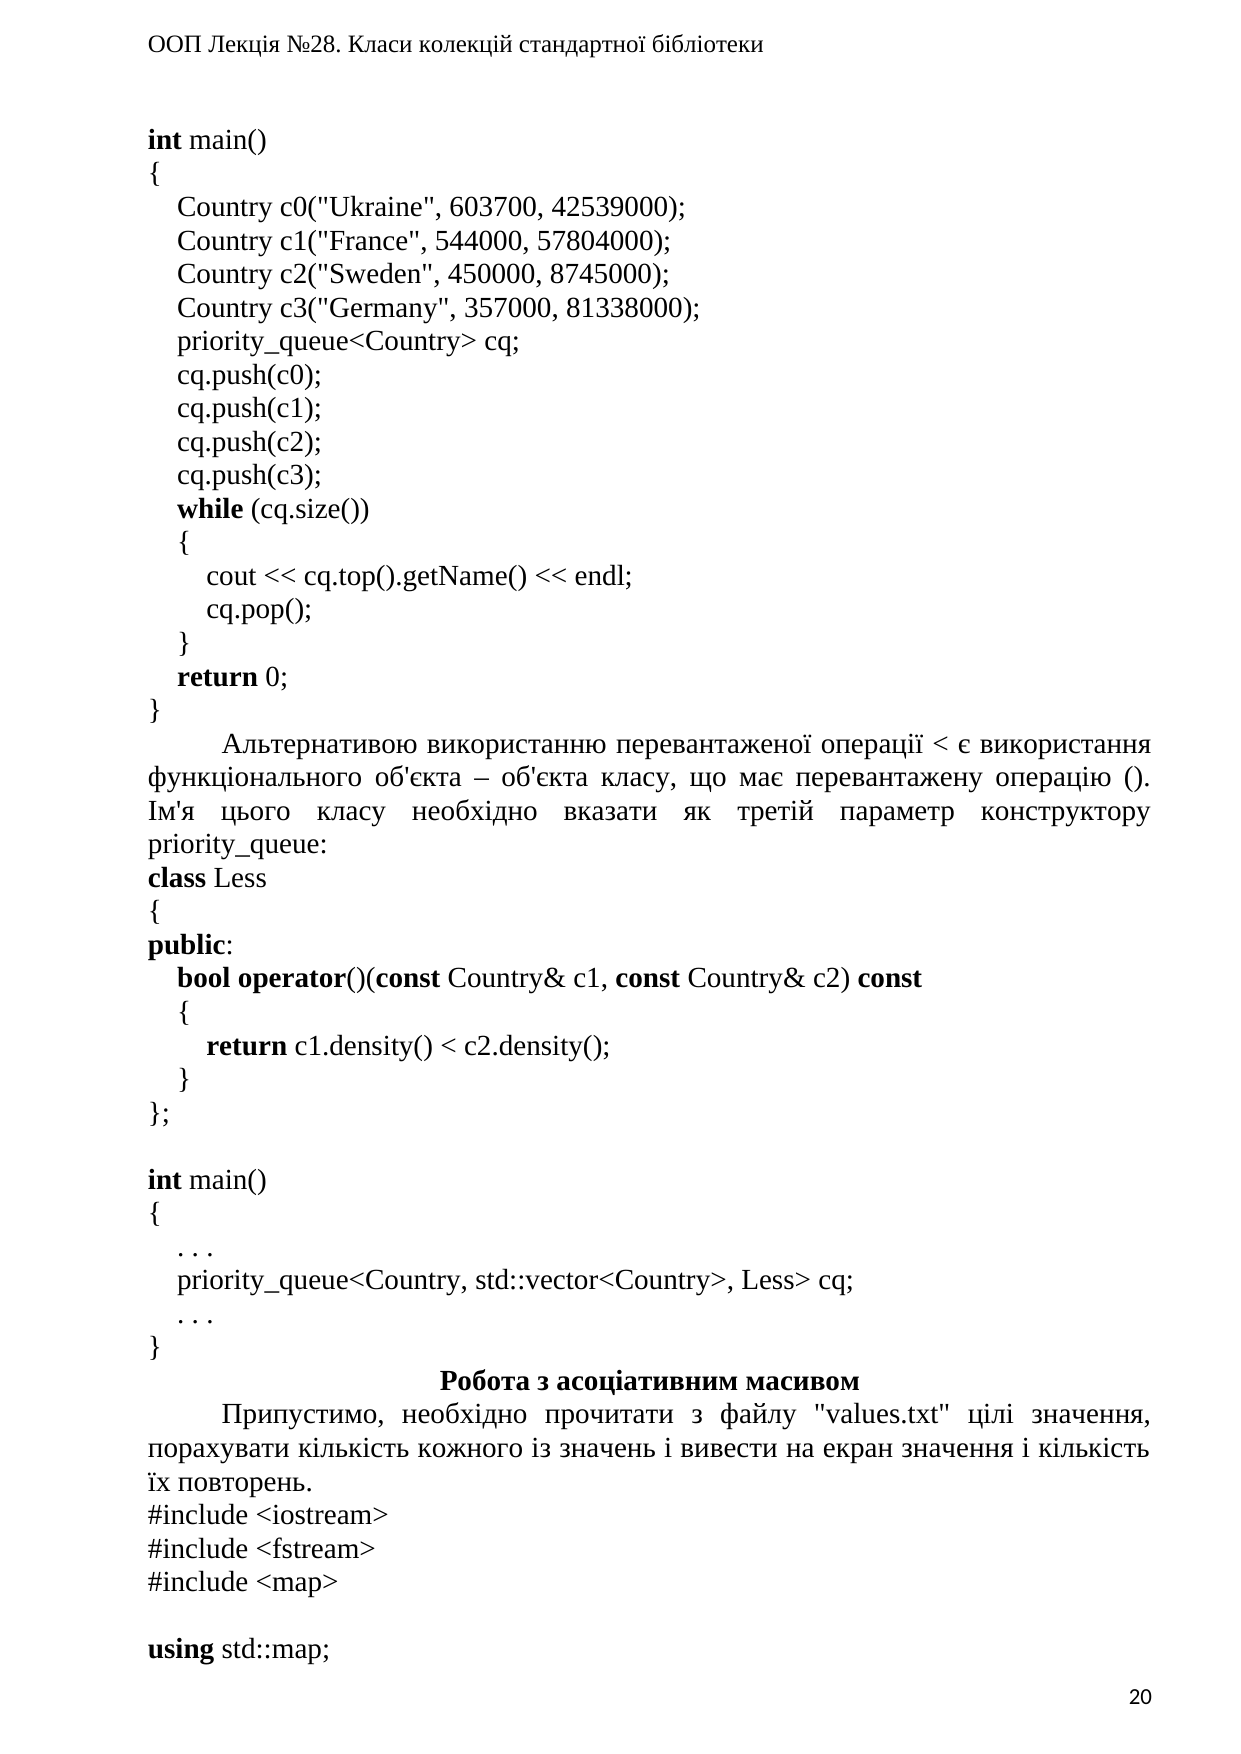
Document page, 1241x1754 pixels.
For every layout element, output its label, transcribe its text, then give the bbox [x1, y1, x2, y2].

text } [148, 625, 1152, 659]
text cq.push(c2); [148, 424, 1152, 457]
text using std::map; [148, 1631, 1152, 1665]
text Country c0("Ukraine", 603700, 42539000); [148, 189, 1152, 223]
text Альтернативою використанню перевантаженої операції < є використання функціонального об'єкта – об'єкта класу, що має перевантажену операцію (). Ім'я цього класу необхідно вказати як третій параметр конструктору priority_queue: [148, 726, 1152, 860]
text cq.push(c1); [148, 390, 1152, 424]
text cout << cq.top().getName() << endl; [148, 558, 1152, 592]
text } [148, 1061, 1152, 1095]
text priority_queue<Country, std::vector<Country>, Less> cq; [148, 1262, 1152, 1296]
text int main() [148, 122, 1152, 156]
text { [148, 156, 1152, 189]
text priority_queue<Country> cq; [148, 323, 1152, 357]
text { [148, 1195, 1152, 1229]
text Припустимо, необхідно прочитати з файлу "values.txt" цілі значення, порахувати кількість кожного із значень і вивести на екран значення і кількість їх повторень. [148, 1397, 1152, 1497]
text cq.push(c3); [148, 457, 1152, 491]
text bool operator()(const Country& c1, const Country& c2) const [148, 961, 1152, 994]
text cq.pop(); [148, 592, 1152, 625]
text } [148, 1329, 1152, 1363]
text Country c1("France", 544000, 57804000); [148, 223, 1152, 256]
text #include <iostream> [148, 1497, 1152, 1531]
text { [148, 893, 1152, 927]
text public: [148, 927, 1152, 961]
text { [148, 994, 1152, 1028]
text return 0; [148, 659, 1152, 692]
text class Less [148, 860, 1152, 893]
text while (cq.size()) [148, 491, 1152, 524]
text cq.push(c0); [148, 357, 1152, 390]
text #include <fstream> [148, 1531, 1152, 1564]
text . . . [148, 1296, 1152, 1329]
text Робота з асоціативним масивом [148, 1363, 1152, 1397]
text #include <map> [148, 1564, 1152, 1598]
text Country c3("Germany", 357000, 81338000); [148, 290, 1152, 323]
text { [148, 524, 1152, 558]
text } [148, 692, 1152, 726]
text }; [148, 1095, 1152, 1128]
text int main() [148, 1162, 1152, 1195]
text return c1.density() < c2.density(); [148, 1028, 1152, 1061]
text . . . [148, 1229, 1152, 1262]
text Country c2("Sweden", 450000, 8745000); [148, 256, 1152, 290]
